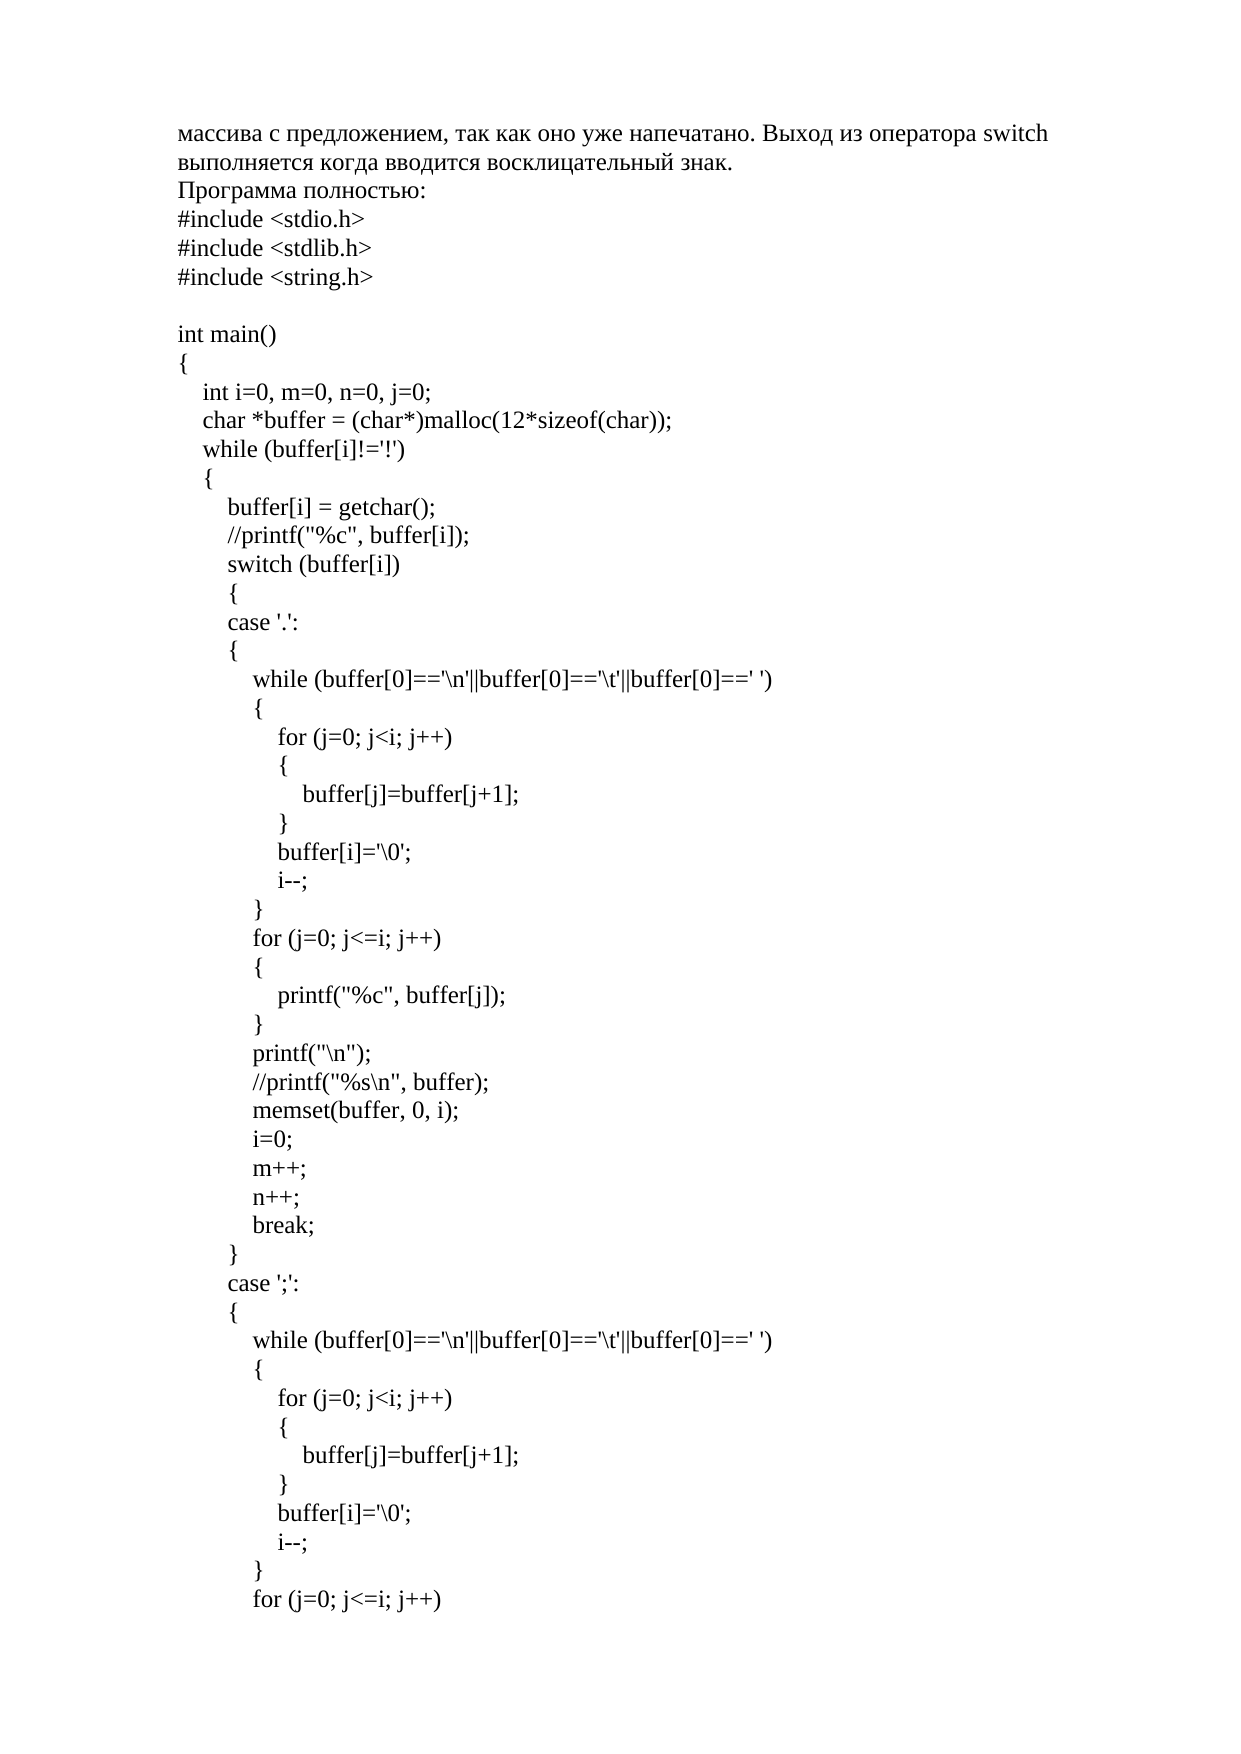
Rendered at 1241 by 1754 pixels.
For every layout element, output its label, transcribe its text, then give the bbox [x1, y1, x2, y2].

text printf("\n"); [177, 1038, 1152, 1067]
text memset(buffer, 0, i); [177, 1096, 1152, 1124]
text { [177, 1297, 1152, 1326]
text int main() [177, 319, 1152, 348]
text buffer[i]='\0'; [177, 837, 1152, 866]
text while (buffer[0]=='\n'||buffer[0]=='\t'||buffer[0]==' ') [177, 664, 1152, 693]
text break; [177, 1211, 1152, 1239]
text case '.': [177, 607, 1152, 636]
text Программа полностью: [177, 176, 1152, 204]
text { [177, 952, 1152, 981]
text #include <stdlib.h> [177, 233, 1152, 262]
text } [177, 1556, 1152, 1584]
text } [177, 1469, 1152, 1498]
text } [177, 894, 1152, 923]
text buffer[i]='\0'; [177, 1498, 1152, 1527]
text while (buffer[0]=='\n'||buffer[0]=='\t'||buffer[0]==' ') [177, 1326, 1152, 1354]
text buffer[j]=buffer[j+1]; [177, 779, 1152, 808]
text #include <string.h> [177, 262, 1152, 291]
text printf("%c", buffer[j]); [177, 981, 1152, 1009]
text char *buffer = (char*)malloc(12*sizeof(char)); [177, 406, 1152, 434]
text { [177, 578, 1152, 607]
text n++; [177, 1182, 1152, 1211]
text } [177, 808, 1152, 837]
text { [177, 1354, 1152, 1383]
text for (j=0; j<i; j++) [177, 1383, 1152, 1412]
text } [177, 1239, 1152, 1268]
text { [177, 751, 1152, 779]
text m++; [177, 1153, 1152, 1182]
text buffer[j]=buffer[j+1]; [177, 1441, 1152, 1469]
text i--; [177, 1527, 1152, 1556]
text { [177, 1412, 1152, 1441]
text { [177, 348, 1152, 377]
text case ';': [177, 1268, 1152, 1297]
text for (j=0; j<i; j++) [177, 722, 1152, 751]
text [177, 118, 1152, 176]
text while (buffer[i]!='!') [177, 434, 1152, 463]
text { [177, 636, 1152, 664]
text #include <stdio.h> [177, 204, 1152, 233]
text { [177, 693, 1152, 722]
text switch (buffer[i]) [177, 549, 1152, 578]
text i=0; [177, 1124, 1152, 1153]
text for (j=0; j<=i; j++) [177, 1584, 1152, 1613]
text int i=0, m=0, n=0, j=0; [177, 377, 1152, 406]
text { [177, 463, 1152, 492]
text i--; [177, 866, 1152, 894]
text } [177, 1009, 1152, 1038]
text buffer[i] = getchar(); [177, 492, 1152, 521]
text //printf("%s\n", buffer); [177, 1067, 1152, 1096]
text //printf("%c", buffer[i]); [177, 521, 1152, 549]
text for (j=0; j<=i; j++) [177, 923, 1152, 952]
